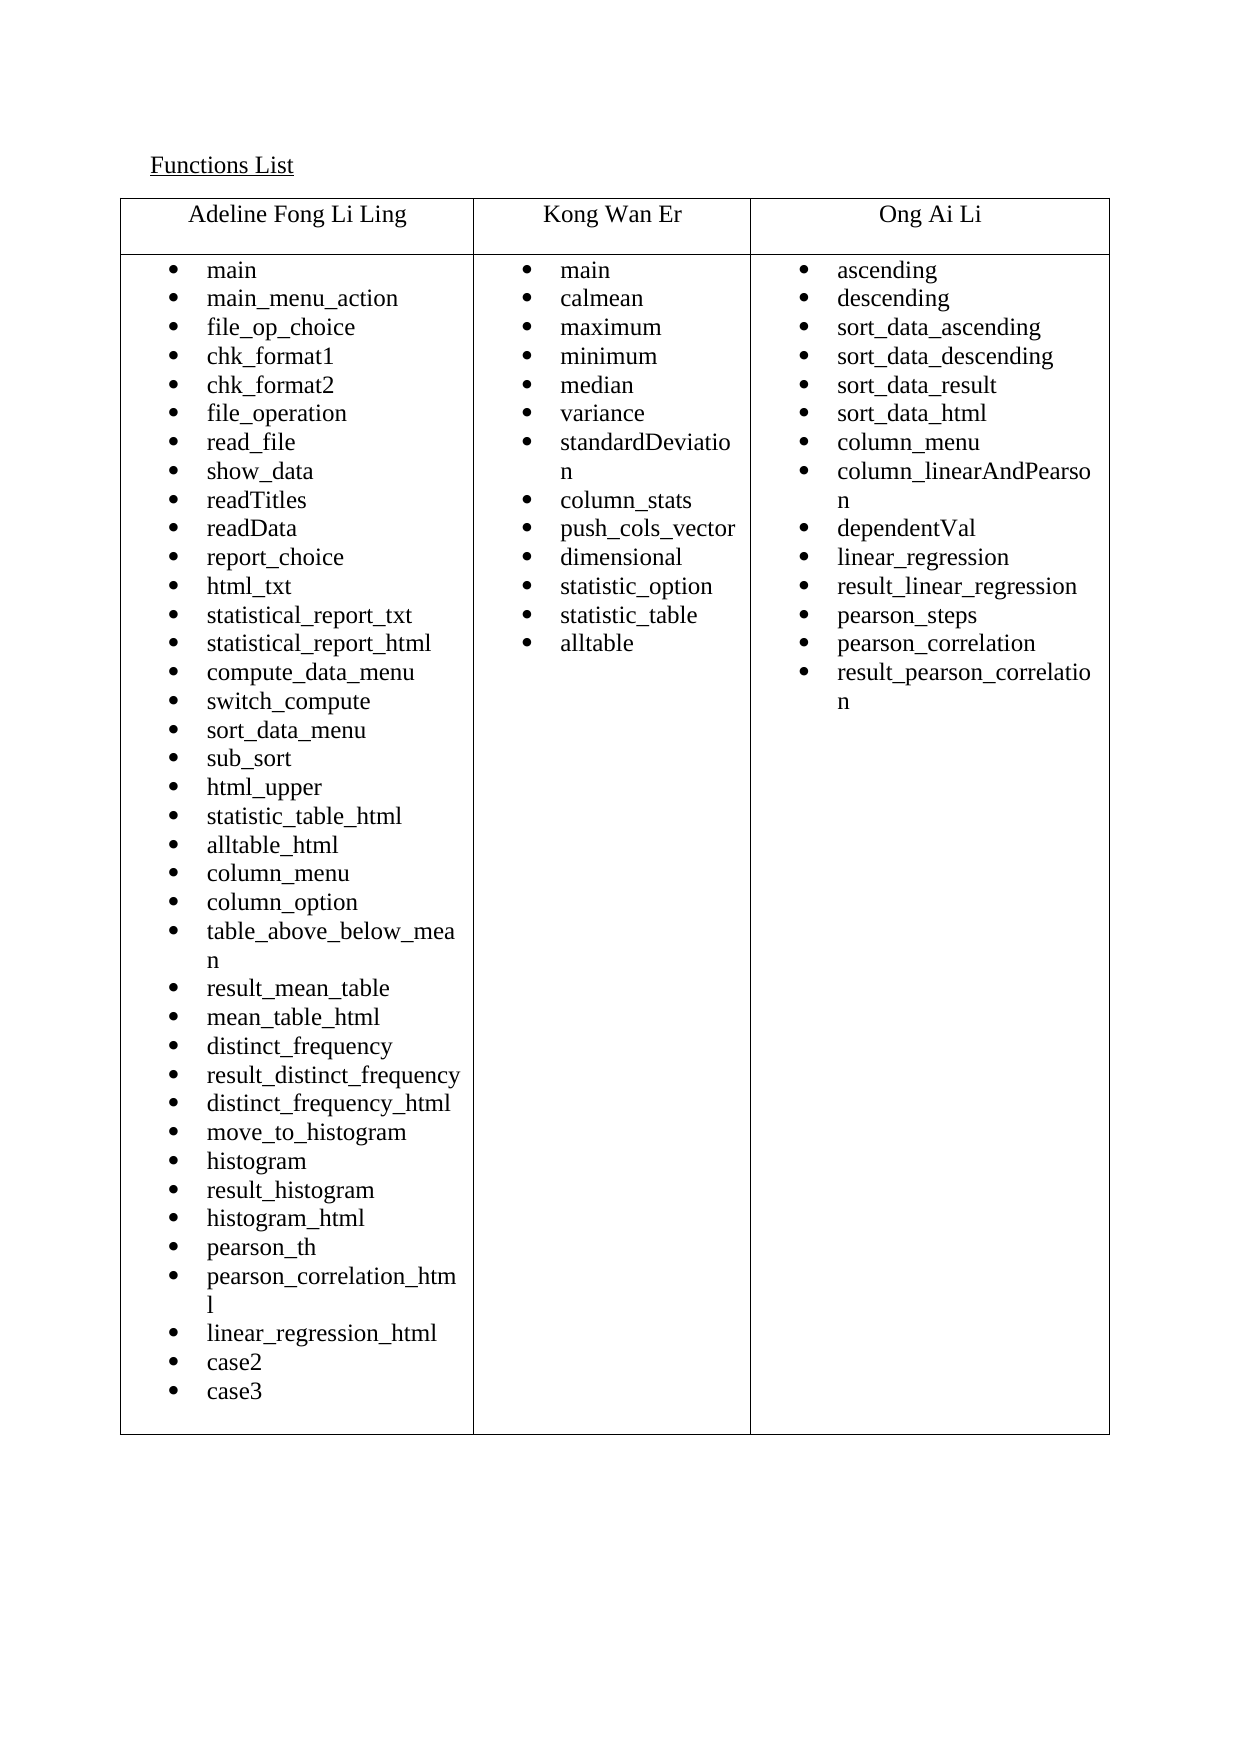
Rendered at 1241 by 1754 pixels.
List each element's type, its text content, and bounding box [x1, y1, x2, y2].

table_header Kong Wan Er [474, 199, 750, 254]
table_header Ong Ai Li [751, 199, 1109, 254]
text Functions List [150, 150, 1090, 179]
table_cell main main_menu_action file_op_choice chk_format1 chk_format2 file_operation read_file show_data readTitles readData report_choice html_txt statistical_report_txt statistical_report_html compute_data_menu switch_compute sort_data_menu sub_sort html_upper statistic_table_html alltable_html column_menu column_option table_above_below_mean result_mean_table mean_table_html distinct_frequency result_distinct_frequency distinct_frequency_html move_to_histogram histogram result_histogram histogram_html pearson_th pearson_correlation_html linear_regression_html case2 case3 [121, 255, 473, 1433]
table_cell main calmean maximum minimum median variance standardDeviation column_stats push_cols_vector dimensional statistic_option statistic_table alltable [474, 255, 750, 1433]
table_cell ascending descending sort_data_ascending sort_data_descending sort_data_result sort_data_html column_menu column_linearAndPearson dependentVal linear_regression result_linear_regression pearson_steps pearson_correlation result_pearson_correlation [751, 255, 1109, 1433]
table_header Adeline Fong Li Ling [121, 199, 473, 254]
